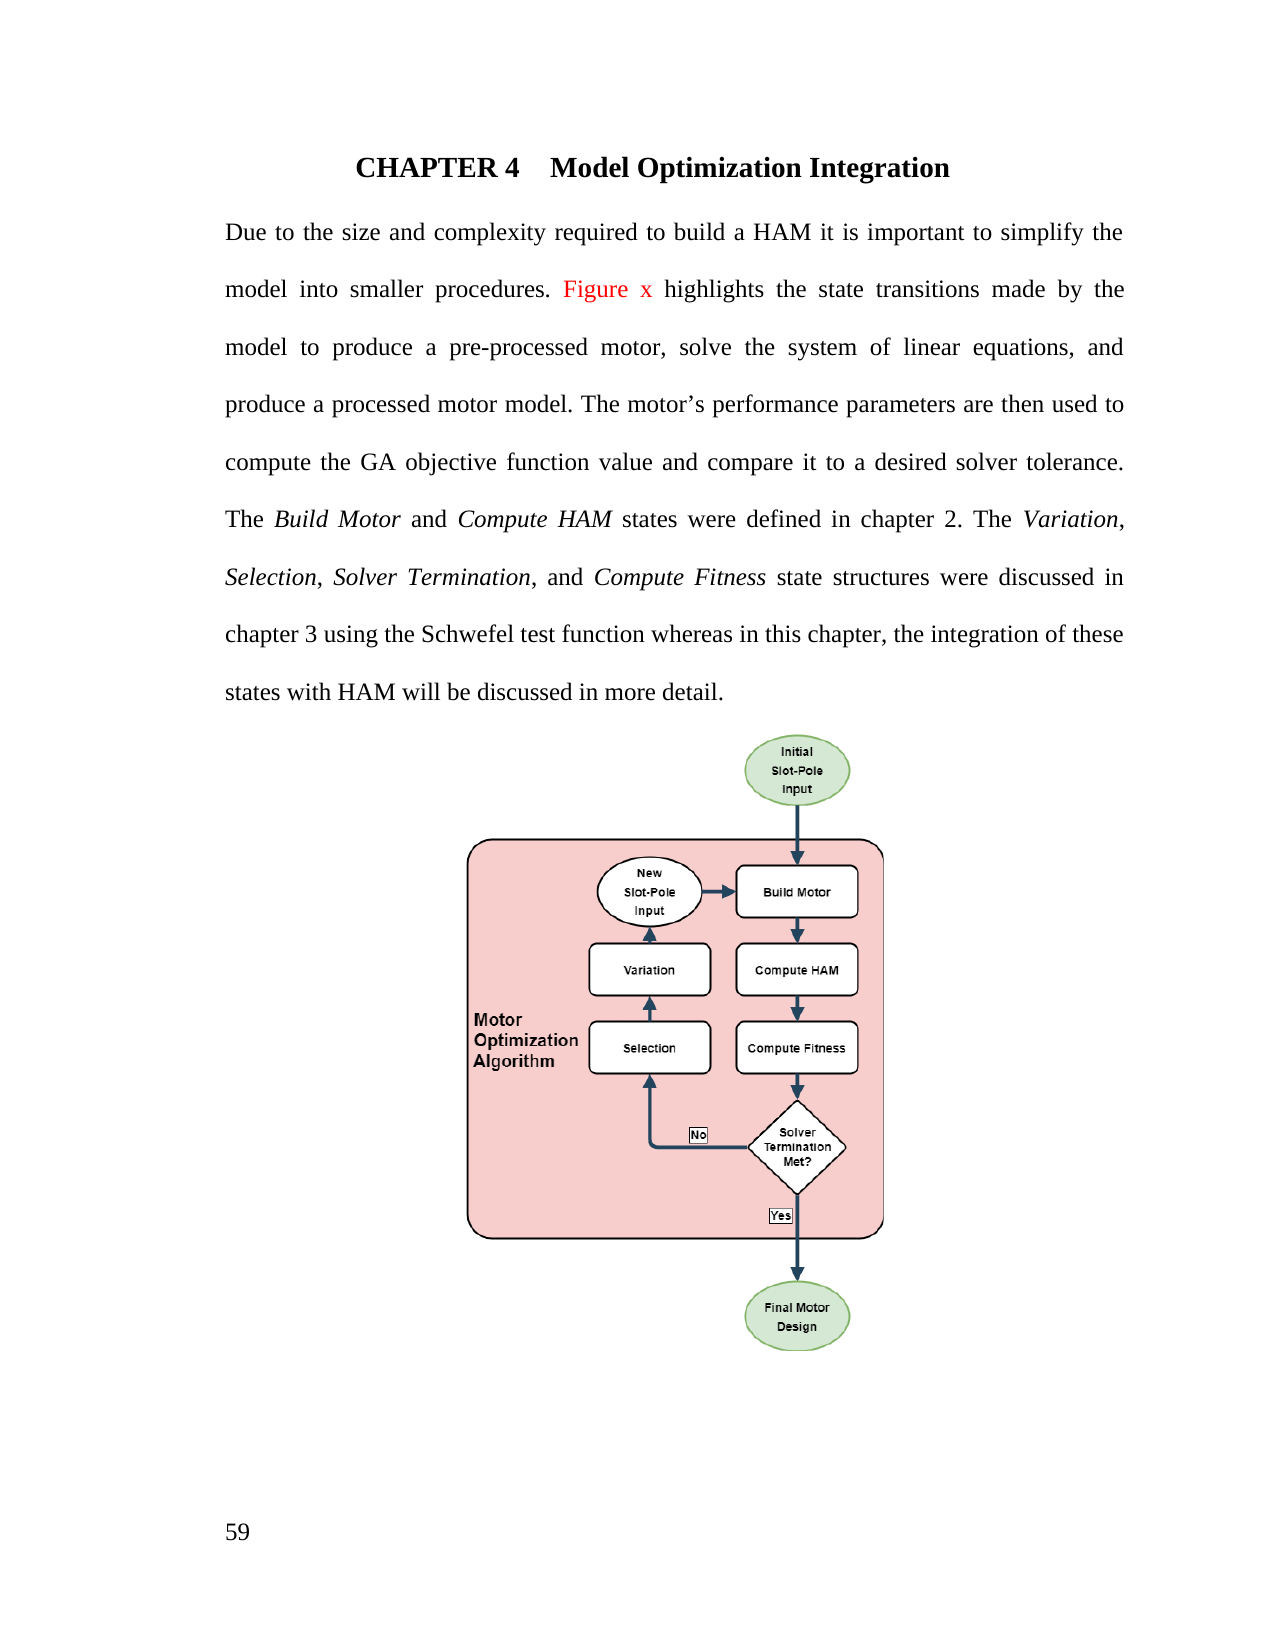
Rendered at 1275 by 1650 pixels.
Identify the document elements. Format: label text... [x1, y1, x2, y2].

picture [466, 734, 884, 1351]
subtitle Model Optimization Integration [262, 150, 1125, 183]
text Due to the size and complexity required to build a HAM it is important to simplify the model into smaller procedures. Figure x highlights the state transitions made by the model to produce a pre-processed motor, solve the system of linear equations, and produce a processed motor model. The motor’s performance parameters are then used to compute the GA objective function value and compare it to a desired solver tolerance. The Build Motor and Compute HAM states were defined in chapter 2. The Variation, Selection, Solver Termination, and Compute Fitness state structures were discussed in chapter 3 using the Schwefel test function whereas in this chapter, the integration of these states with HAM will be discussed in more detail. [225, 217, 1125, 706]
